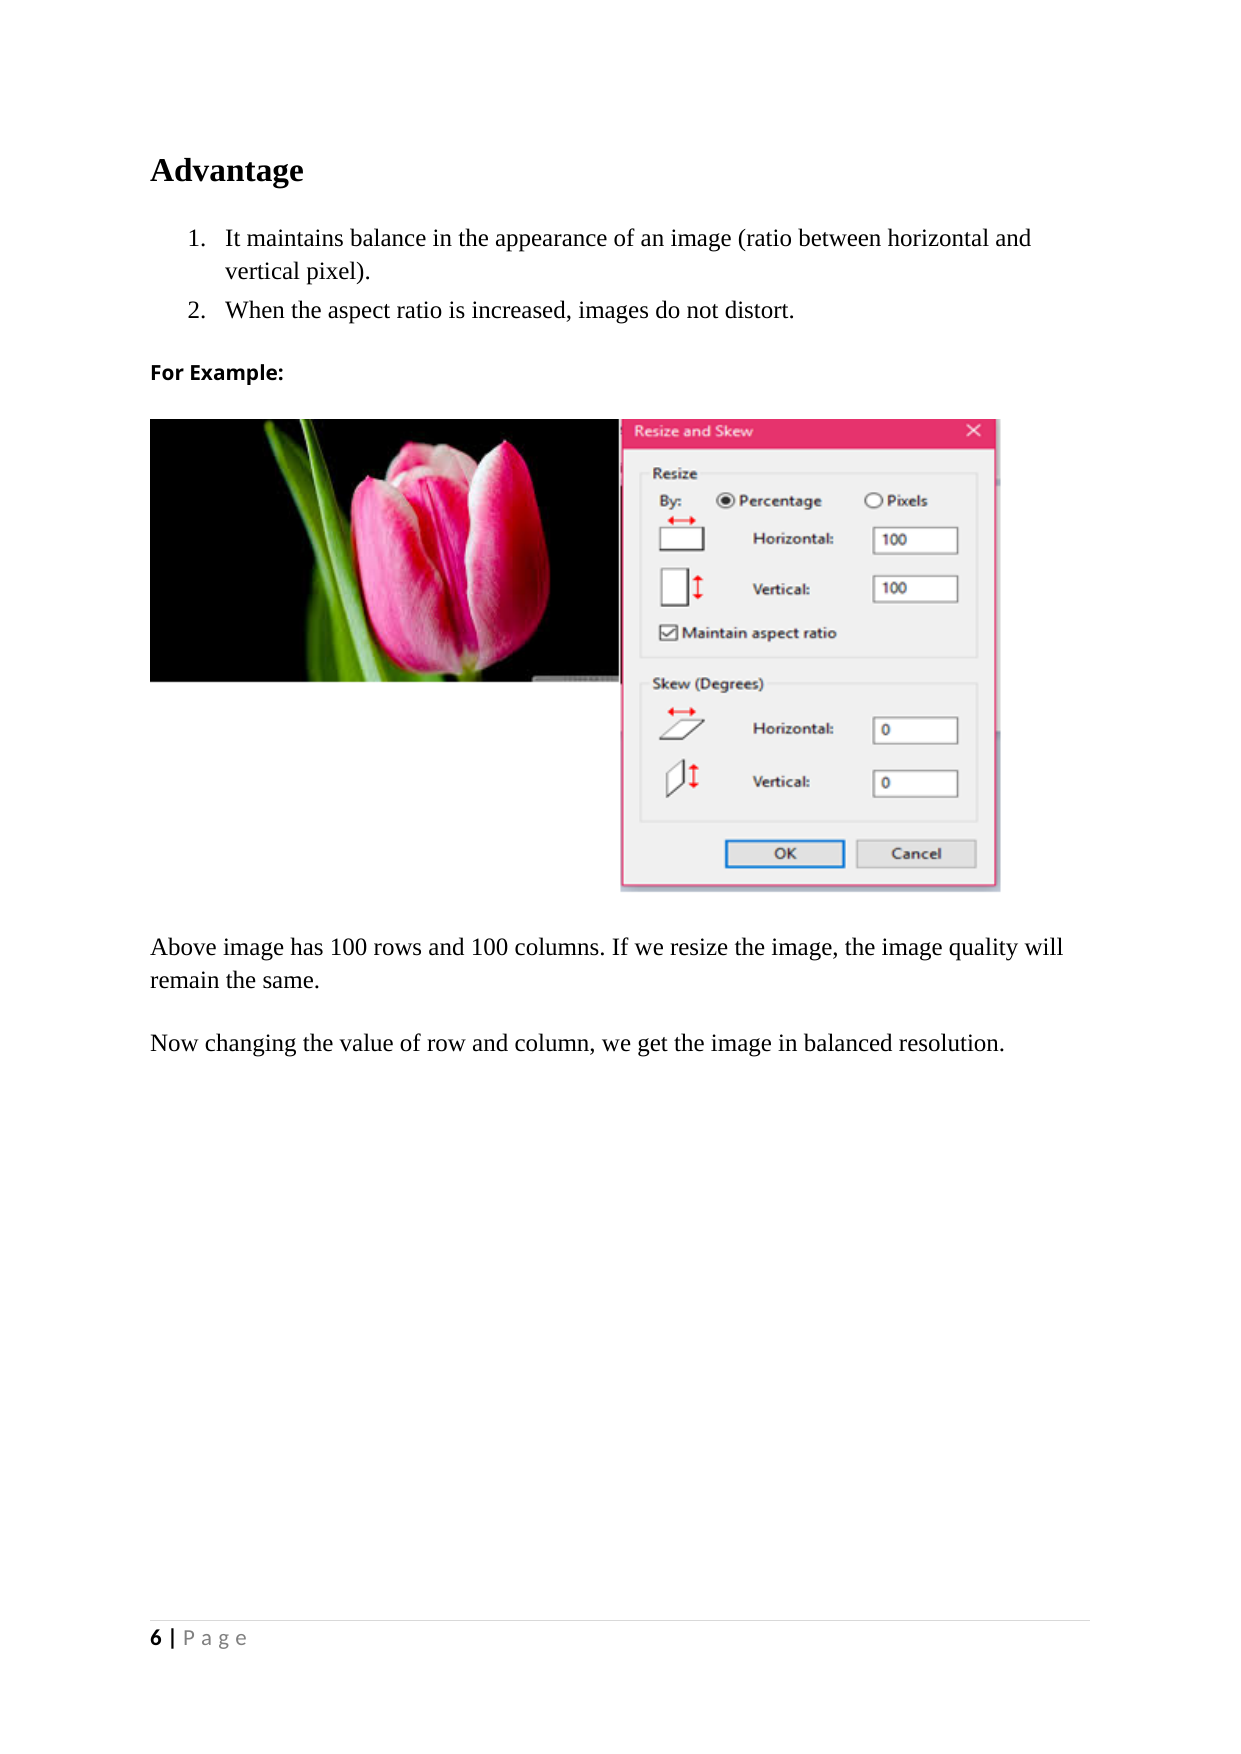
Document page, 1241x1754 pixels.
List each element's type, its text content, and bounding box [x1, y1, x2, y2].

subtitle Advantage [150, 150, 1090, 188]
text For Example: [150, 358, 1090, 386]
list When the aspect ratio is increased, images do not distort. [187, 296, 1090, 324]
text Now changing the value of row and column, we get the image in balanced resolution. [150, 1028, 1090, 1056]
picture [150, 419, 1018, 900]
list It maintains balance in the appearance of an image (ratio between horizontal and vertical pixel). [187, 223, 1090, 285]
text Above image has 100 rows and 100 columns. If we resize the image, the image quality will remain the same. [150, 932, 1090, 994]
